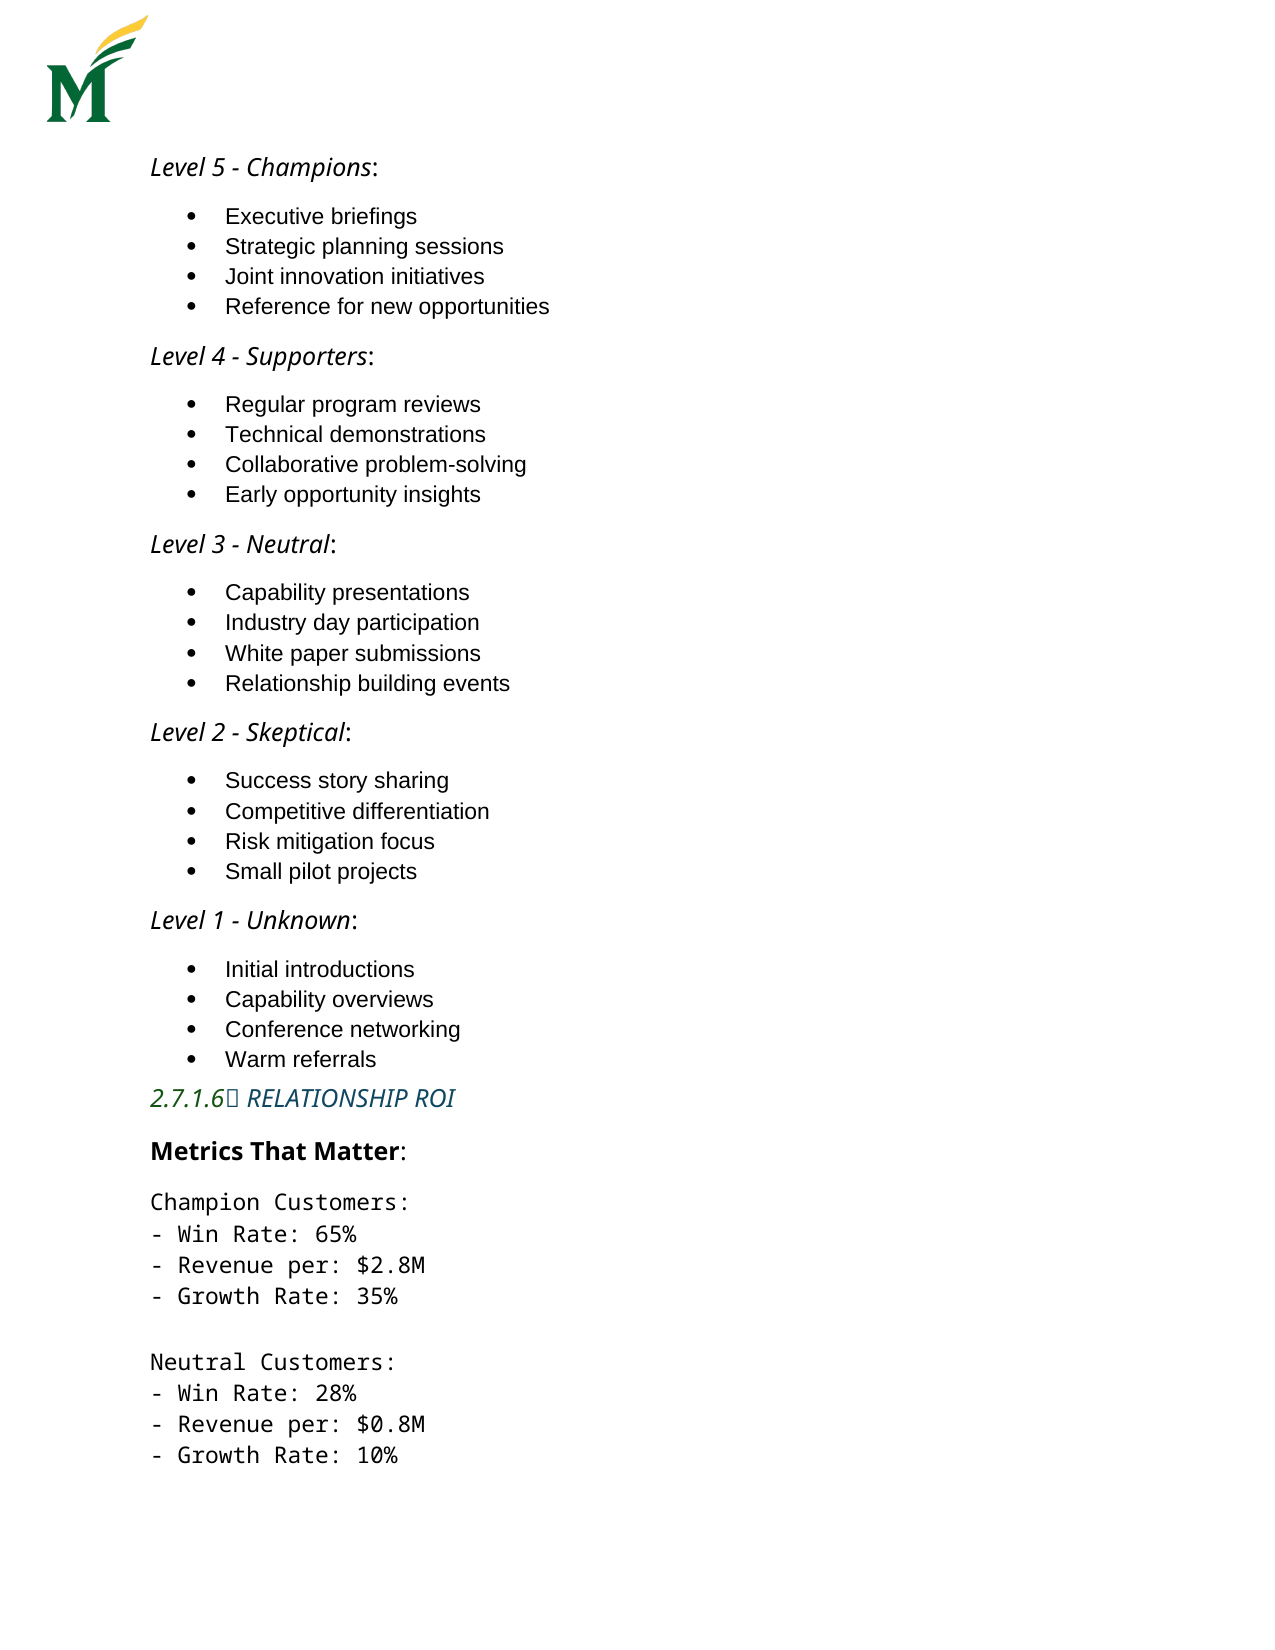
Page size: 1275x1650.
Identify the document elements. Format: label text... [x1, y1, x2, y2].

list Strategic planning sessions [187, 233, 1125, 259]
list Joint innovation initiatives [187, 263, 1125, 289]
list Competitive differentiation [187, 798, 1125, 824]
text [150, 1186, 1125, 1470]
list Relationship building events [187, 669, 1125, 696]
text Level 4 - Supporters: [150, 338, 1125, 372]
list White paper submissions [187, 639, 1125, 666]
list Initial introductions [187, 956, 1125, 982]
list Regular program reviews [187, 391, 1125, 417]
list Success story sharing [187, 767, 1125, 794]
text Level 1 - Unknown: [150, 903, 1125, 937]
list Industry day participation [187, 609, 1125, 636]
list Warm referrals [187, 1046, 1125, 1072]
list Early opportunity insights [187, 481, 1125, 508]
text Metrics That Matter: [150, 1133, 1125, 1168]
list Capability overviews [187, 986, 1125, 1012]
list Conference networking [187, 1016, 1125, 1042]
text Level 2 - Skeptical: [150, 715, 1125, 749]
list Technical demonstrations [187, 421, 1125, 447]
picture [46, 15, 149, 122]
list Reference for new opportunities [187, 293, 1125, 319]
subtitle 2.7.1.6 🎆 RELATIONSHIP ROI [150, 1081, 1125, 1115]
list Small pilot projects [187, 858, 1125, 884]
text Level 3 - Neutral: [150, 526, 1125, 561]
list Executive briefings [187, 203, 1125, 229]
list Capability presentations [187, 579, 1125, 606]
list Risk mitigation focus [187, 828, 1125, 854]
text Level 5 - Champions: [150, 150, 1125, 184]
list Collaborative problem-solving [187, 451, 1125, 478]
